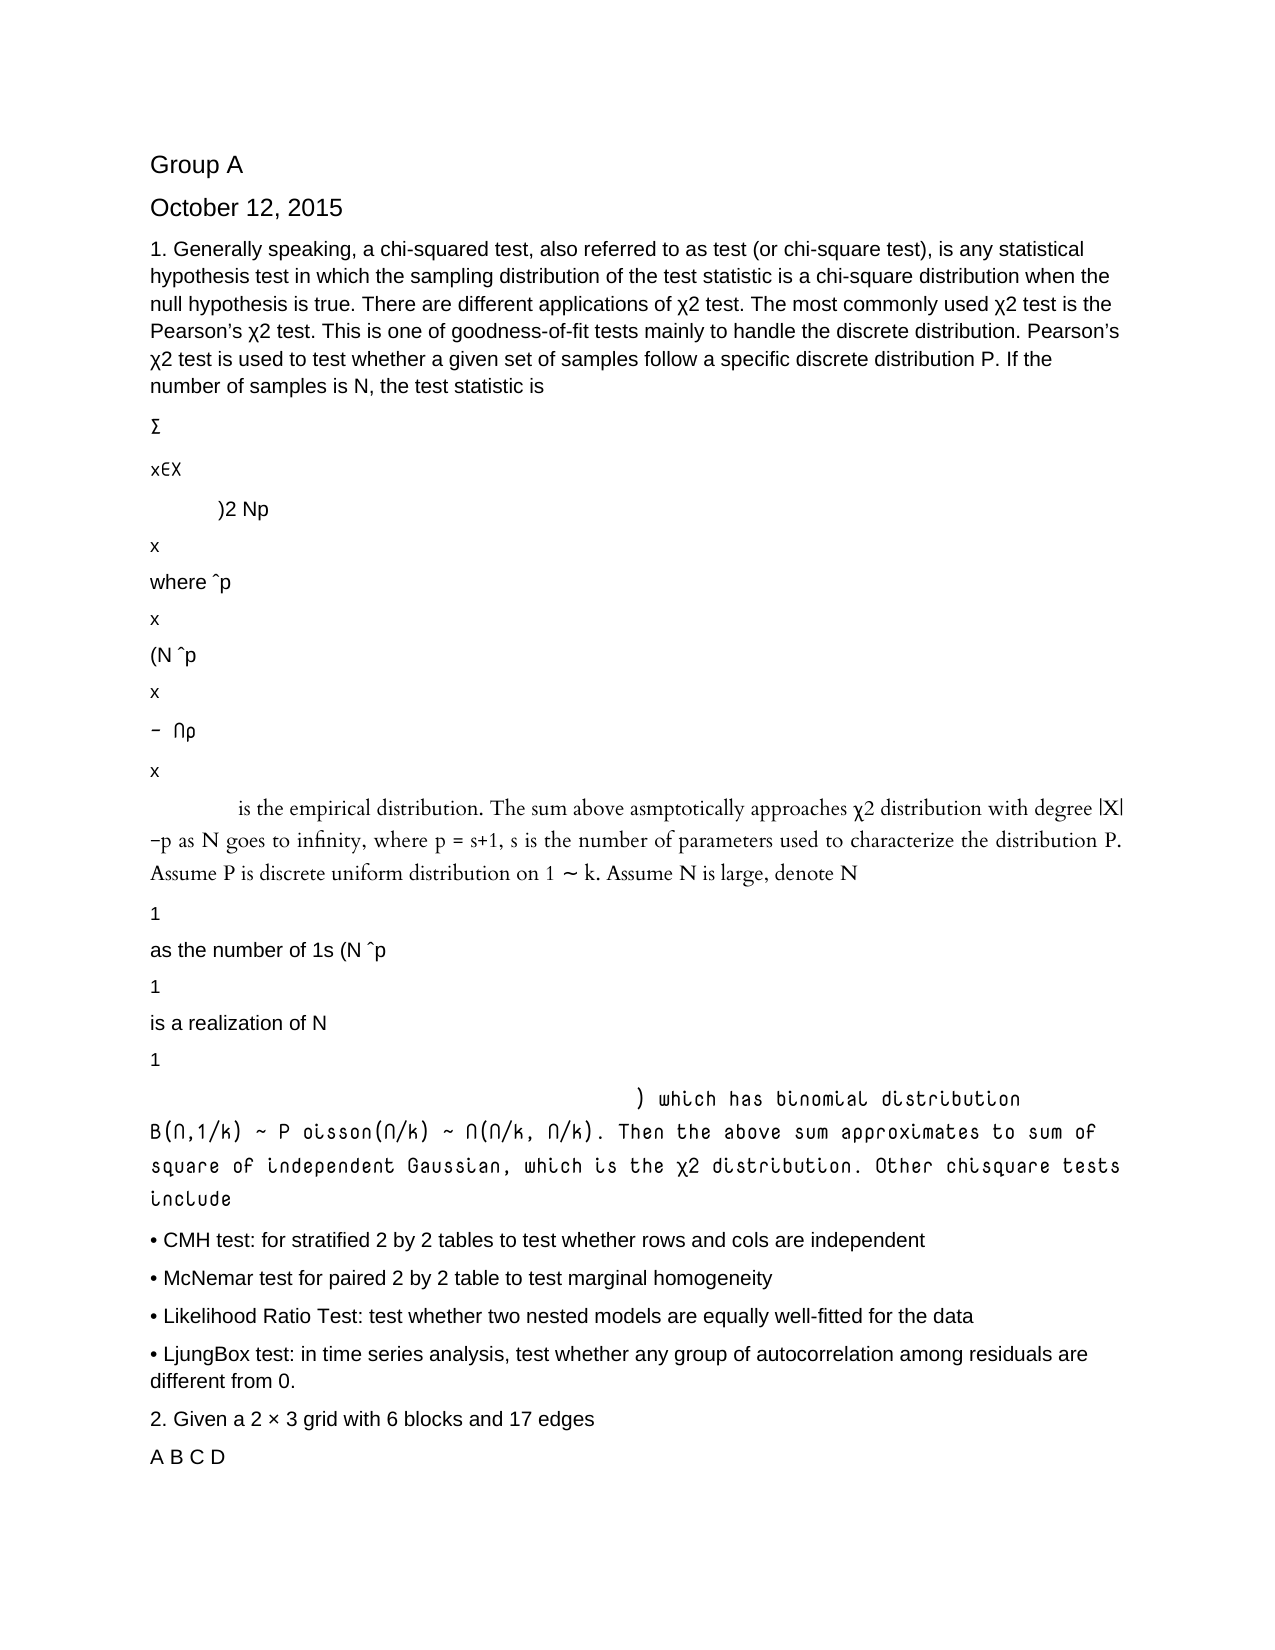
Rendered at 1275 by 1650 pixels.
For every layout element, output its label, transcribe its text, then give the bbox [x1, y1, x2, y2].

text where ˆp [150, 569, 1125, 593]
text A B C D [150, 1445, 1125, 1469]
text 2. Given a 2 × 3 grid with 6 blocks and 17 edges [150, 1407, 1125, 1431]
text • LjungBox test: in time series analysis, test whether any group of autocorrelation among residuals are different from 0. [150, 1341, 1125, 1393]
text − Np [150, 716, 1125, 745]
text x [150, 534, 1125, 556]
text is a realization of N [150, 1011, 1125, 1035]
text October 12, 2015 [150, 193, 1125, 222]
text 1 [150, 976, 1125, 997]
text 1. Generally speaking, a chi-squared test, also referred to as test (or chi-square test), is any statistical hypothesis test in which the sampling distribution of the test statistic is a chi-square distribution when the null hypothesis is true. There are different applications of χ2 test. The most commonly used χ2 test is the Pearson’s χ2 test. This is one of goodness-of-fit tests mainly to handle the discrete distribution. Pearson’s χ2 test is used to test whether a given set of samples follow a specific discrete distribution P. If the number of samples is N, the test statistic is [150, 237, 1125, 398]
text • CMH test: for stratified 2 by 2 tables to test whether rows and cols are independent [150, 1228, 1125, 1252]
text x∈X [150, 456, 1125, 482]
text ∑ [150, 412, 1125, 441]
text (N ˆp [150, 643, 1125, 667]
text 1 [150, 1049, 1125, 1070]
text • Likelihood Ratio Test: test whether two nested models are equally well-fitted for the data [150, 1303, 1125, 1327]
text )2 Np [150, 496, 1125, 520]
text • McNemar test for paired 2 by 2 table to test marginal homogeneity [150, 1266, 1125, 1289]
text x [150, 607, 1125, 629]
text x [150, 681, 1125, 702]
text Group A [150, 150, 1125, 179]
text as the number of 1s (N ˆp [150, 938, 1125, 962]
text ) which has binomial distribution B(N,1/k) ∼ P oisson(N/k) ∼ N(N/k, N/k). Then the above sum approximates to sum of square of independent Gaussian, which is the χ2 distribution. Other chisquare tests include [150, 1084, 1125, 1213]
text x [150, 759, 1125, 781]
text is the empirical distribution. The sum above asmptotically approaches χ2 distribution with degree |X|−p as N goes to infinity, where p = s+1, s is the number of parameters used to characterize the distribution P. Assume P is discrete uniform distribution on 1 ∼ k. Assume N is large, denote N [150, 795, 1125, 888]
text 1 [150, 902, 1125, 924]
